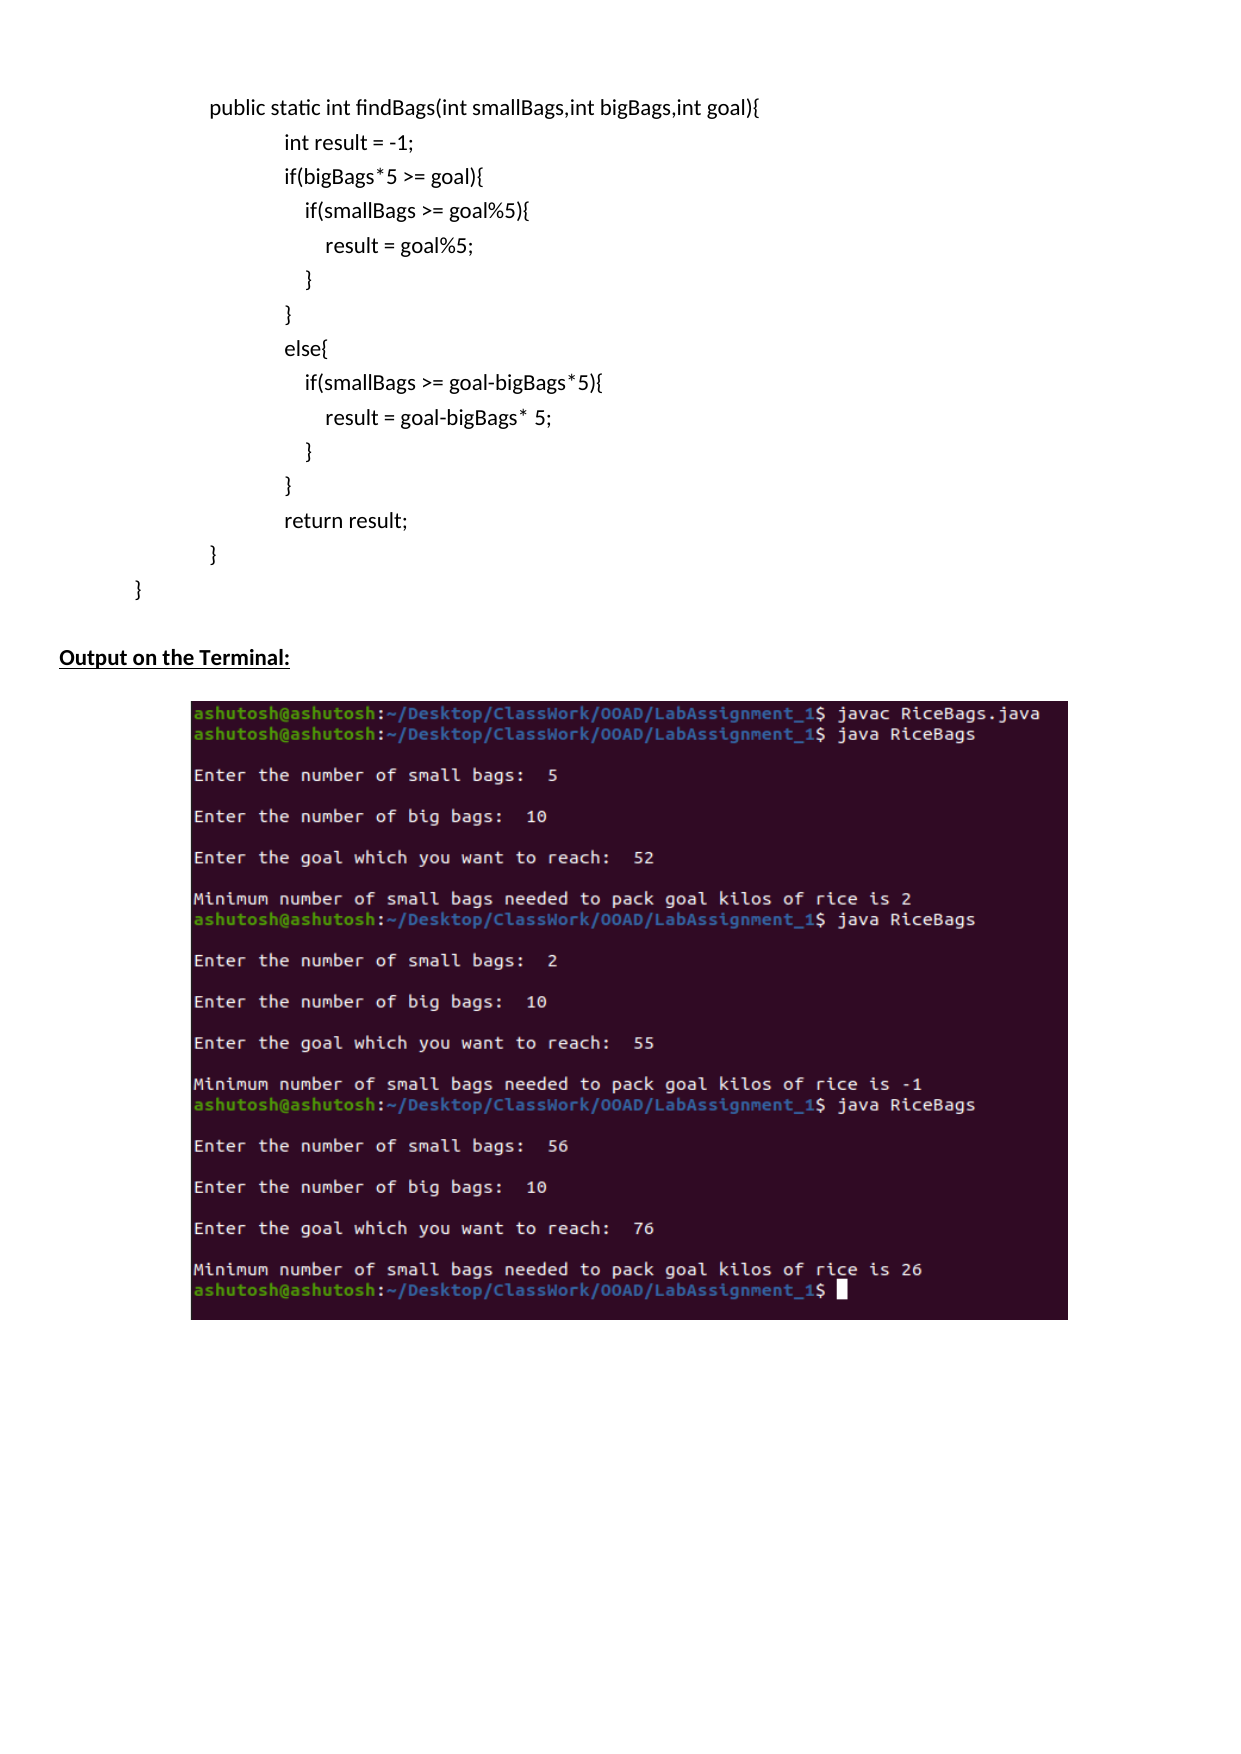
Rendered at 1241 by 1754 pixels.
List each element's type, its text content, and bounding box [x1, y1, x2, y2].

text } [134, 437, 1181, 465]
text result = goal%5; [134, 231, 1181, 259]
picture [190, 701, 1068, 1320]
text } [134, 575, 1181, 603]
text if(bigBags*5 >= goal){ [134, 162, 1181, 190]
text result = goal-bigBags* 5; [134, 403, 1181, 431]
text if(smallBags >= goal-bigBags*5){ [134, 368, 1181, 396]
text } [134, 265, 1181, 293]
text return result; [134, 506, 1181, 534]
text if(smallBags >= goal%5){ [134, 197, 1181, 224]
text } [134, 540, 1181, 568]
text Output on the Terminal: [59, 643, 1181, 671]
text } [134, 300, 1181, 328]
text else{ [134, 334, 1181, 362]
text public static int findBags(int smallBags,int bigBags,int goal){ [134, 93, 1181, 121]
text } [134, 472, 1181, 499]
text int result = -1; [134, 128, 1181, 156]
